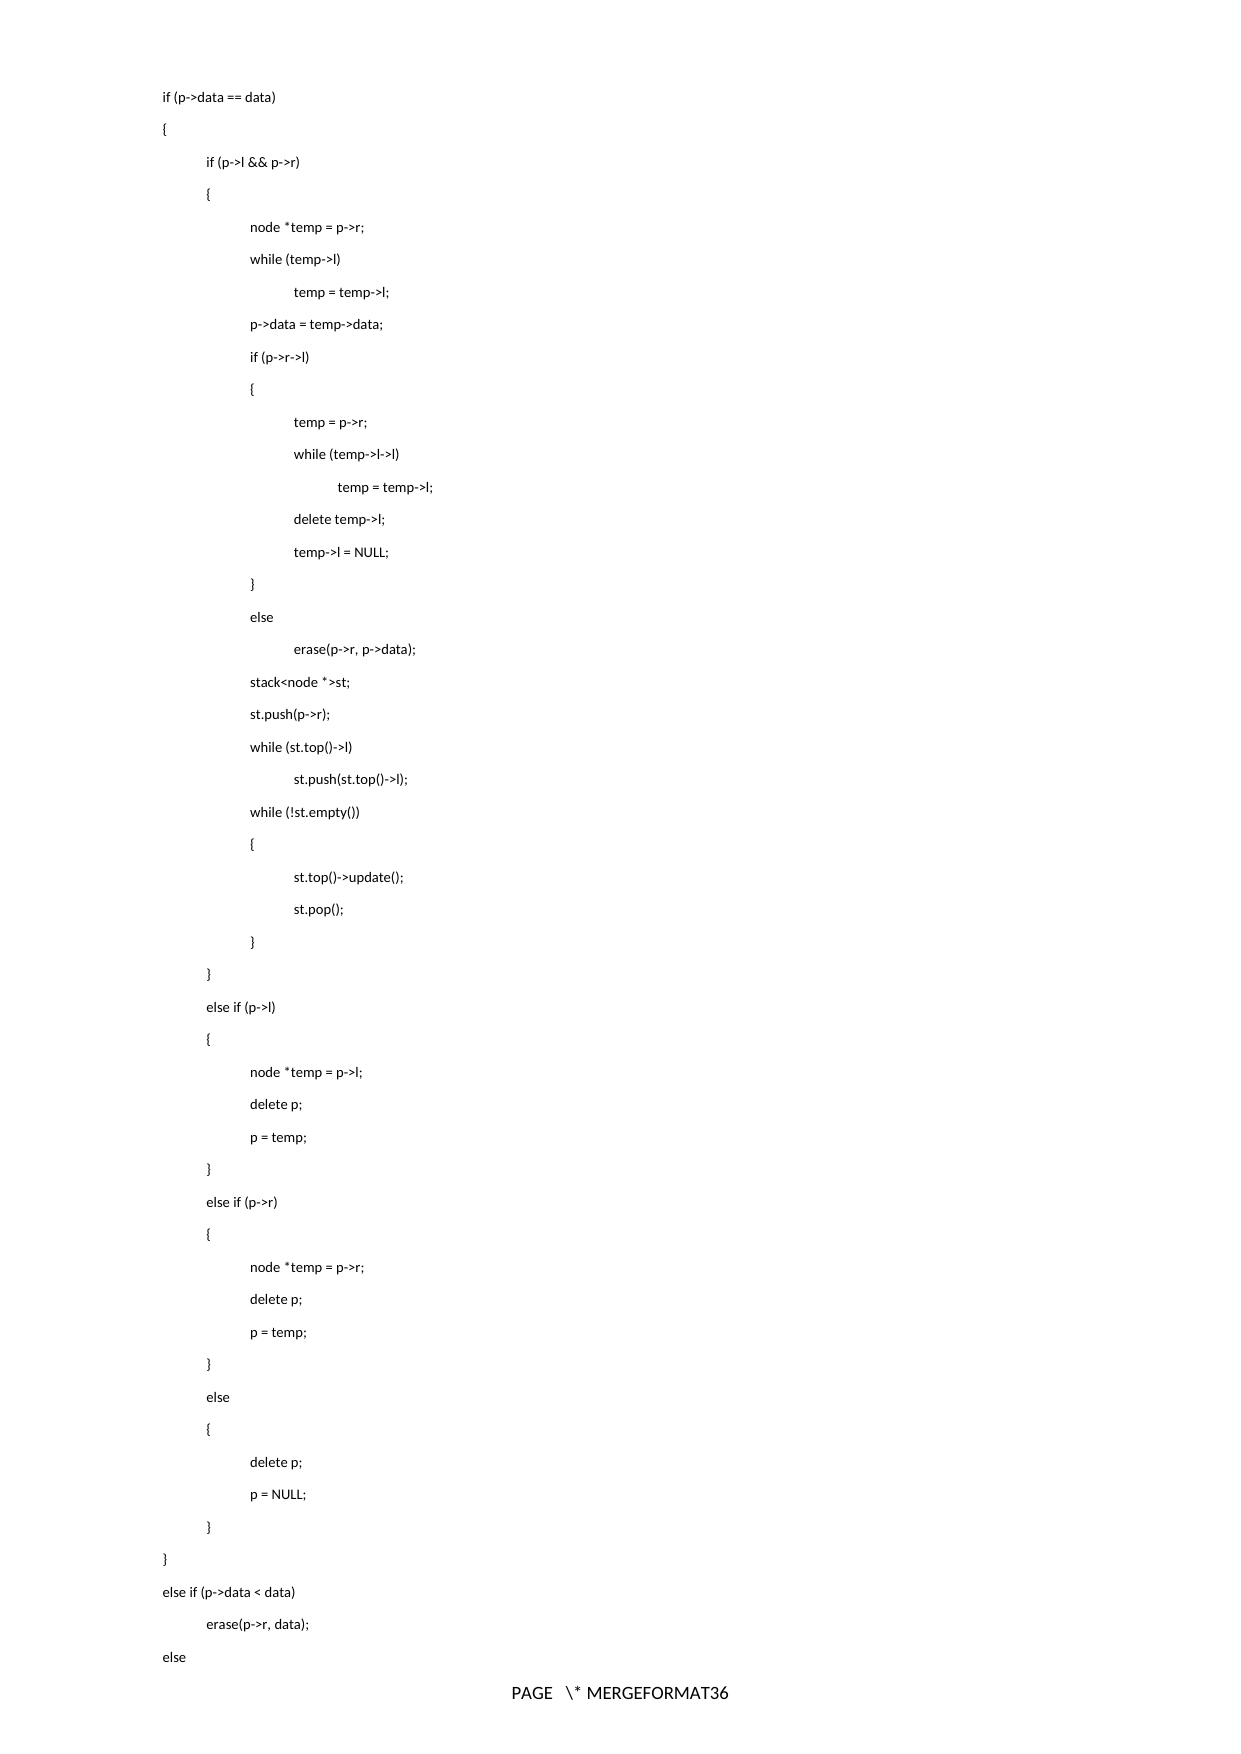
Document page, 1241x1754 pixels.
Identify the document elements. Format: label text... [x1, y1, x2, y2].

text delete p; [75, 1088, 1165, 1121]
text else [75, 601, 1165, 633]
text { [75, 113, 1165, 146]
text delete temp->l; [75, 503, 1165, 536]
text { [75, 1413, 1165, 1446]
text p = NULL; [75, 1478, 1165, 1511]
text { [75, 828, 1165, 861]
text st.top()->update(); [75, 861, 1165, 893]
text } [75, 1543, 1165, 1576]
text else if (p->r) [75, 1186, 1165, 1218]
text } [75, 1153, 1165, 1186]
text temp->l = NULL; [75, 536, 1165, 568]
text { [75, 373, 1165, 406]
text erase(p->r, p->data); [75, 633, 1165, 666]
text p->data = temp->data; [75, 308, 1165, 341]
text { [75, 178, 1165, 211]
text delete p; [75, 1446, 1165, 1478]
text temp = temp->l; [75, 471, 1165, 503]
text stack<node *>st; [75, 666, 1165, 698]
text else [75, 1381, 1165, 1413]
text st.pop(); [75, 893, 1165, 926]
text } [75, 958, 1165, 991]
text { [75, 1023, 1165, 1056]
text while (temp->l) [75, 243, 1165, 276]
text temp = p->r; [75, 406, 1165, 438]
text else if (p->data < data) [75, 1576, 1165, 1608]
text delete p; [75, 1283, 1165, 1316]
text } [75, 1511, 1165, 1543]
text while (st.top()->l) [75, 731, 1165, 763]
text node *temp = p->r; [75, 211, 1165, 243]
text if (p->r->l) [75, 341, 1165, 373]
text if (p->l && p->r) [75, 146, 1165, 178]
text erase(p->r, data); [75, 1608, 1165, 1641]
text { [75, 1218, 1165, 1251]
text temp = temp->l; [75, 276, 1165, 308]
text } [75, 568, 1165, 601]
text if (p->data == data) [75, 81, 1165, 113]
text else if (p->l) [75, 991, 1165, 1023]
text } [75, 1348, 1165, 1381]
text node *temp = p->l; [75, 1056, 1165, 1088]
text st.push(st.top()->l); [75, 763, 1165, 796]
text while (temp->l->l) [75, 438, 1165, 471]
text else [75, 1641, 1165, 1673]
text p = temp; [75, 1316, 1165, 1348]
text node *temp = p->r; [75, 1251, 1165, 1283]
text while (!st.empty()) [75, 796, 1165, 828]
text p = temp; [75, 1121, 1165, 1153]
text } [75, 926, 1165, 958]
text st.push(p->r); [75, 698, 1165, 731]
